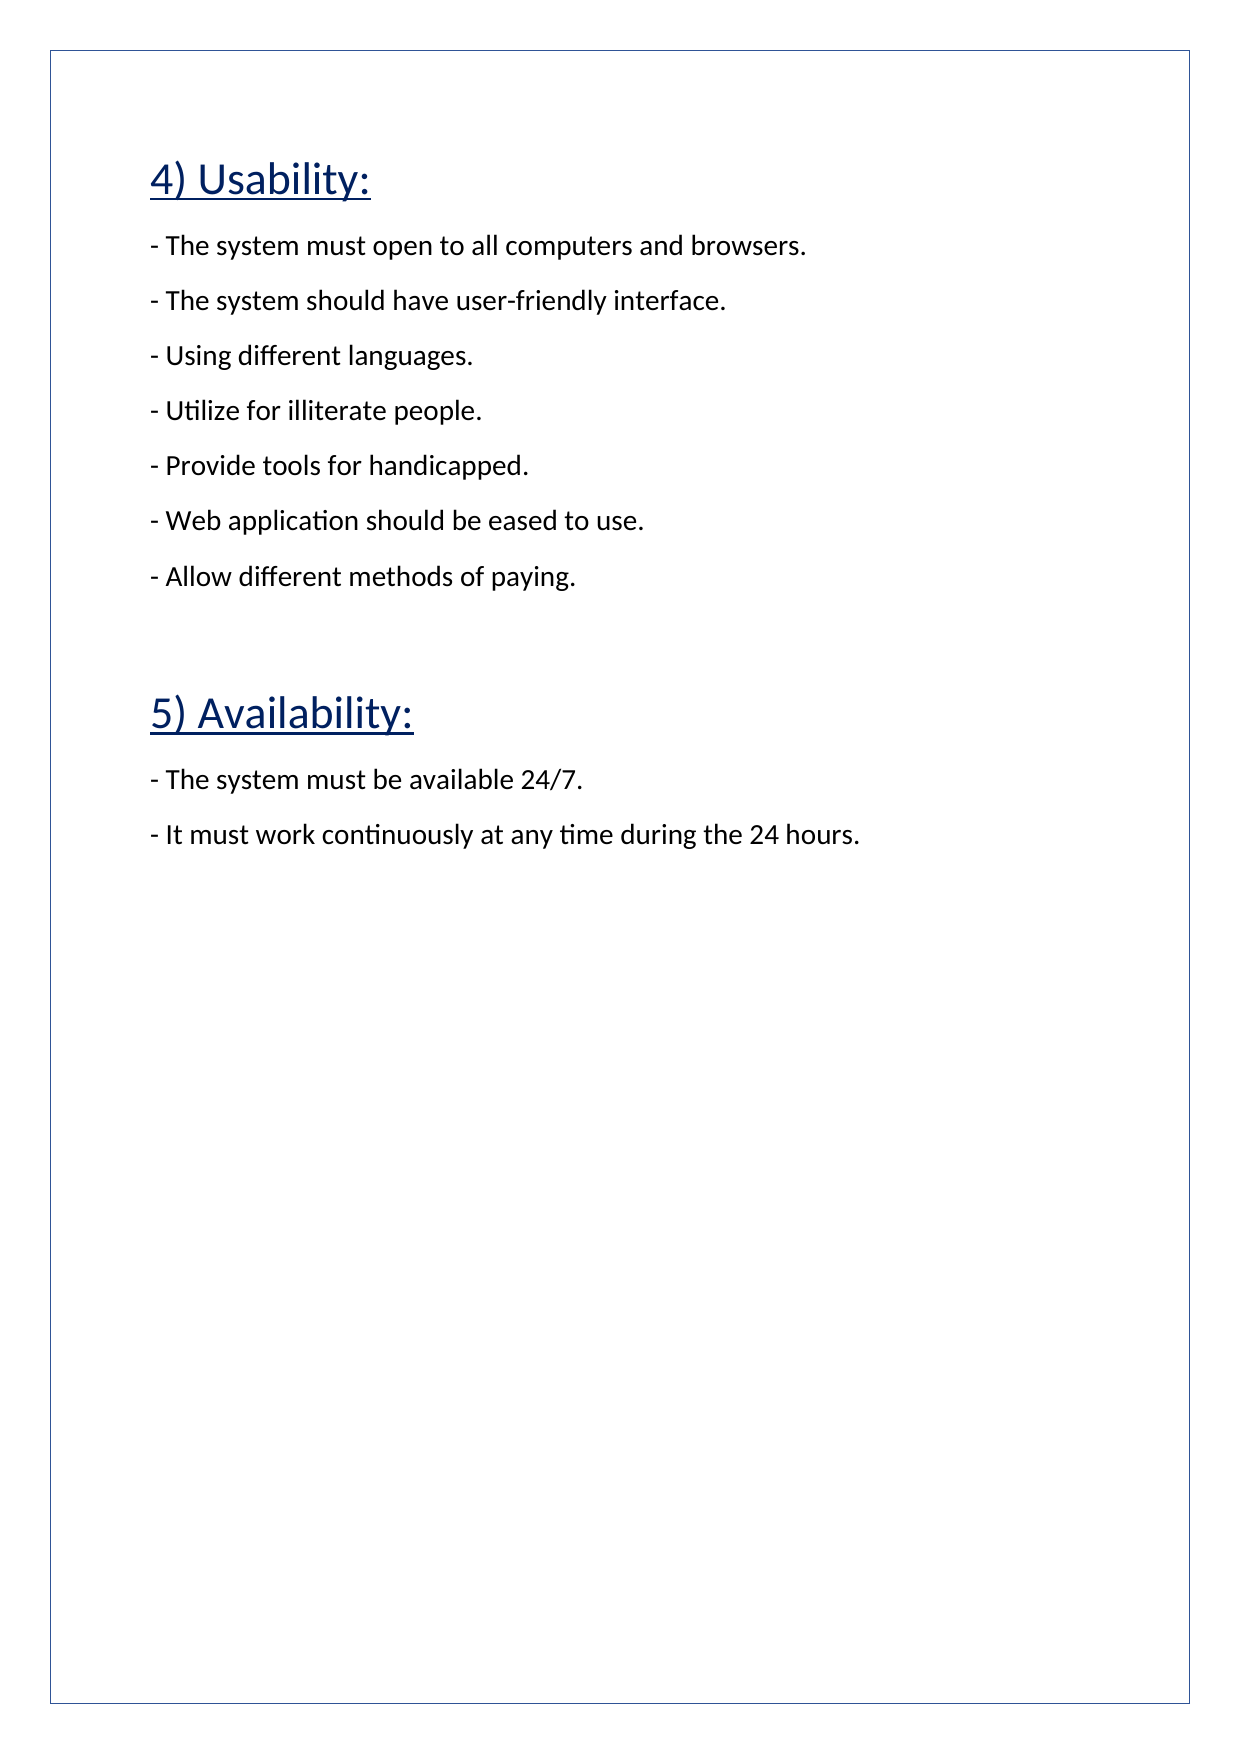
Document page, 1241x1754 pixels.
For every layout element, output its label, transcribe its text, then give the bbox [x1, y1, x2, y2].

text - It must work continuously at any time during the 24 hours. [150, 816, 1090, 852]
text 4) Usability: [150, 150, 1090, 206]
text - Utilize for illiterate people. [150, 392, 1090, 428]
text 5) Availability: [150, 684, 1090, 740]
text - Web application should be eased to use. [150, 502, 1090, 538]
text - Allow different methods of paying. [150, 558, 1090, 593]
text - The system should have user-friendly interface. [150, 282, 1090, 318]
text - Using different languages. [150, 337, 1090, 373]
text - The system must open to all computers and browsers. [150, 227, 1090, 263]
text - Provide tools for handicapped. [150, 447, 1090, 483]
text - The system must be available 24/7. [150, 761, 1090, 797]
